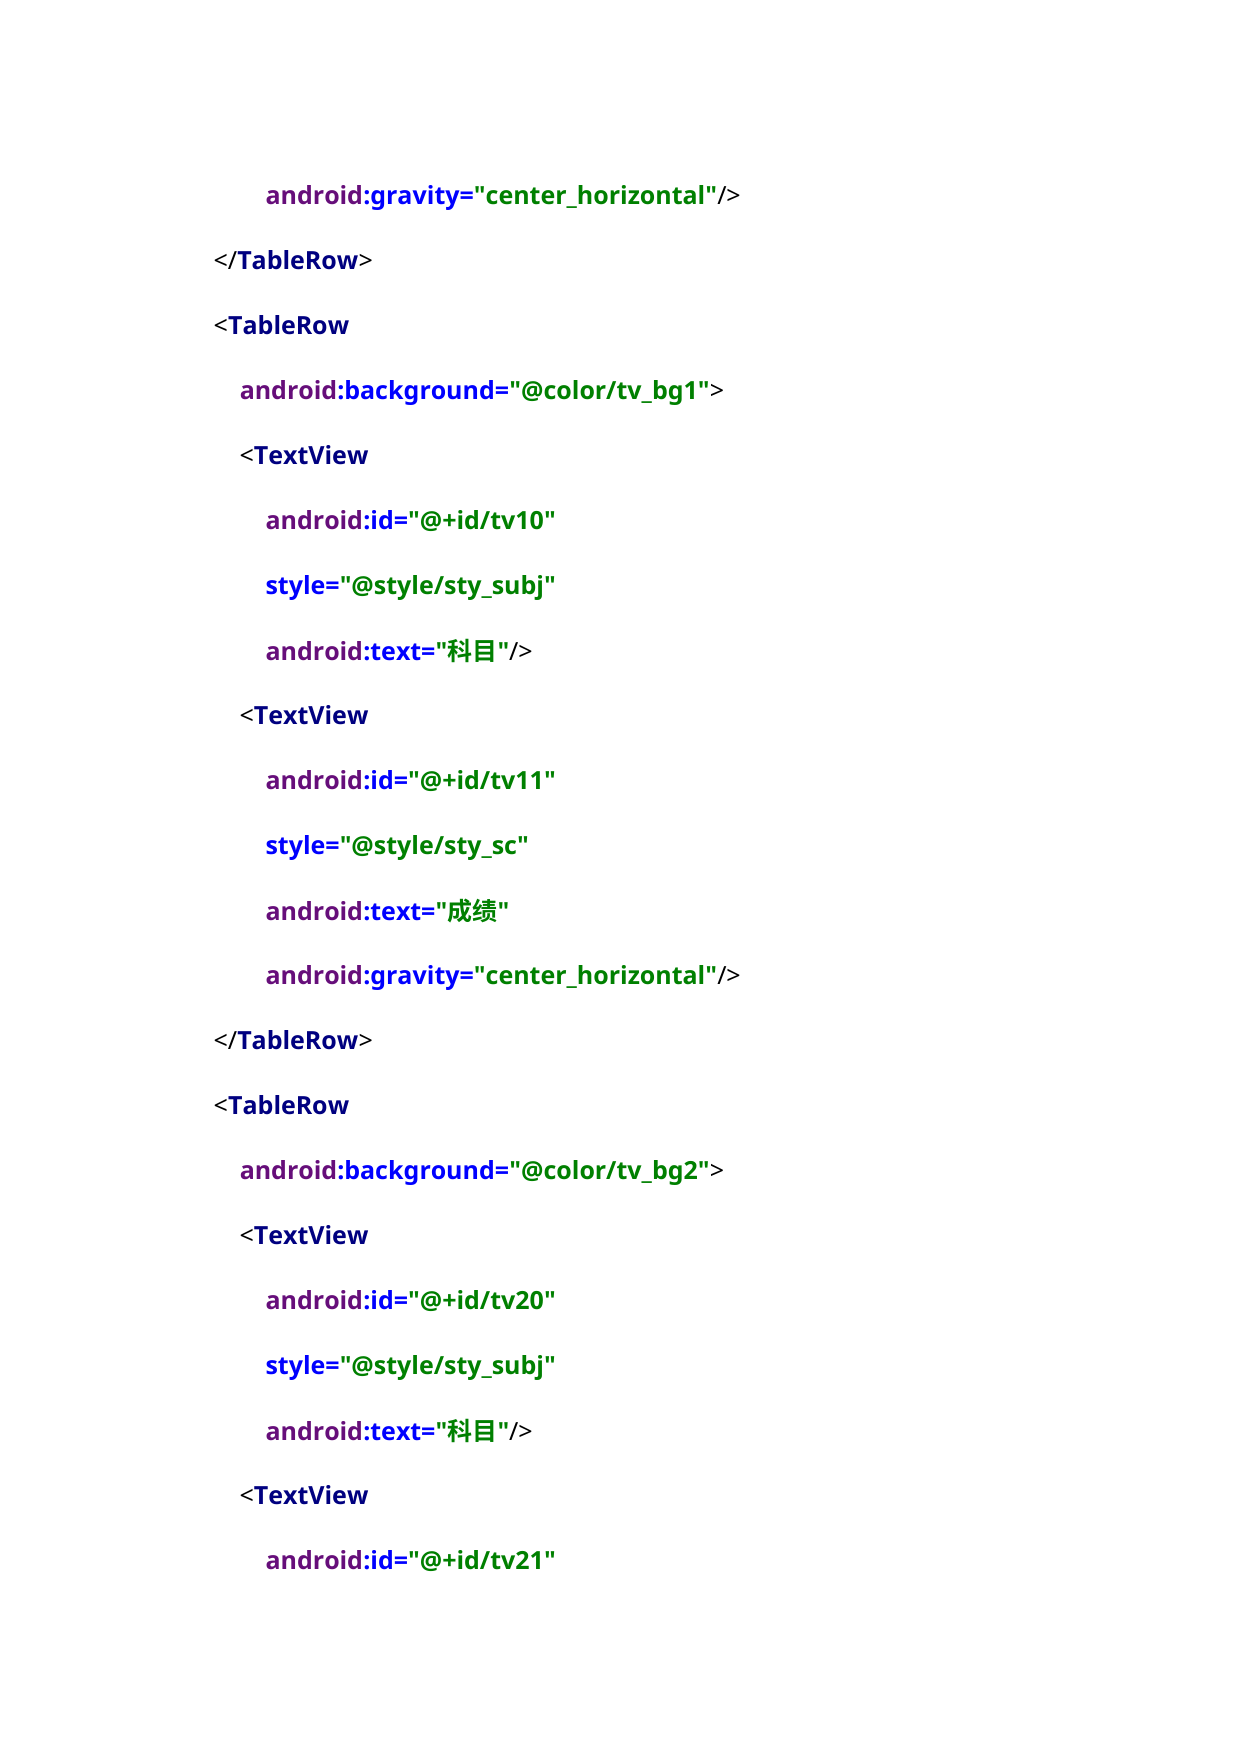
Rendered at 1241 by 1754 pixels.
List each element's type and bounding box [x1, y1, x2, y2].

text [187, 162, 1053, 1592]
